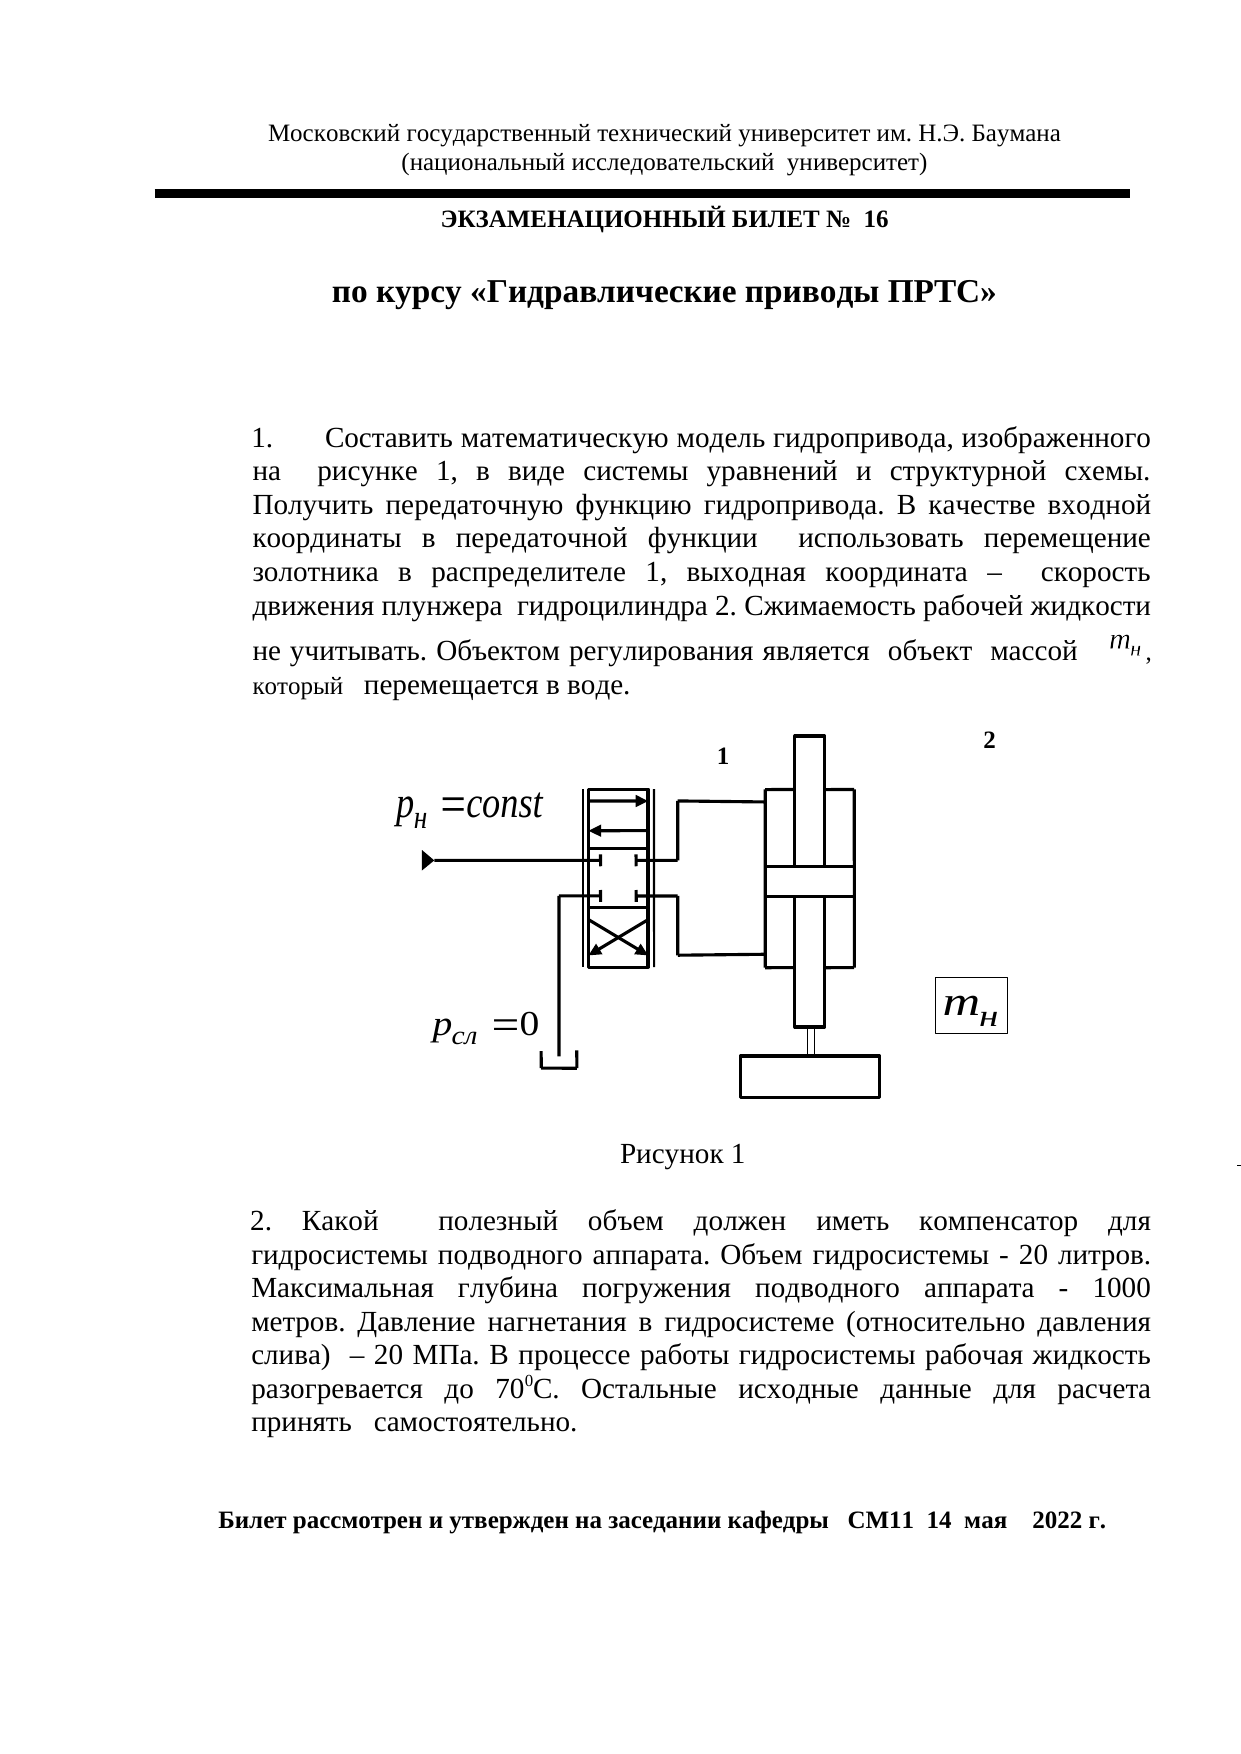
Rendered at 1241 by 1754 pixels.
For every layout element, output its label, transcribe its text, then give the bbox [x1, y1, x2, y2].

text Рисунок 1 [213, 1136, 1152, 1170]
text Московский государственный технический университет им. Н.Э. Баумана [177, 118, 1152, 147]
list Составить математическую модель гидропривода, изображенного на рисунке 1, в виде системы уравнений и структурной схемы. Получить передаточную функцию гидропривода. В качестве входной координаты в передаточной функции использовать перемещение золотника в распределителе 1, выходная координата – скорость движения плунжера гидроцилиндра 2. Сжимаемость рабочей жидкости не учитывать. Объектом регулирования является объект массой , который перемещается в воде. [251, 420, 1152, 701]
text Билет рассмотрен и утвержден на заседании кафедры СМ11 14 мая . [177, 1505, 1147, 1534]
text ЭКЗАМЕНАЦИОННЫЙ БИЛЕТ № 16 [177, 204, 1152, 233]
text 2. Какой полезный объем должен иметь компенсатор для гидросистемы подводного аппарата. Объем гидросистемы - . Максимальная глубина погружения подводного аппарата - . Давление нагнетания в гидросистеме (относительно давления слива) – 20 МПа. В процессе работы гидросистемы рабочая жидкость разогревается до 700С. Остальные исходные данные для расчета принять самостоятельно. [250, 1203, 1152, 1438]
text (национальный исследовательский университет) [177, 147, 1152, 176]
text по курсу «Гидравлические приводы ПРТС» [177, 271, 1152, 310]
